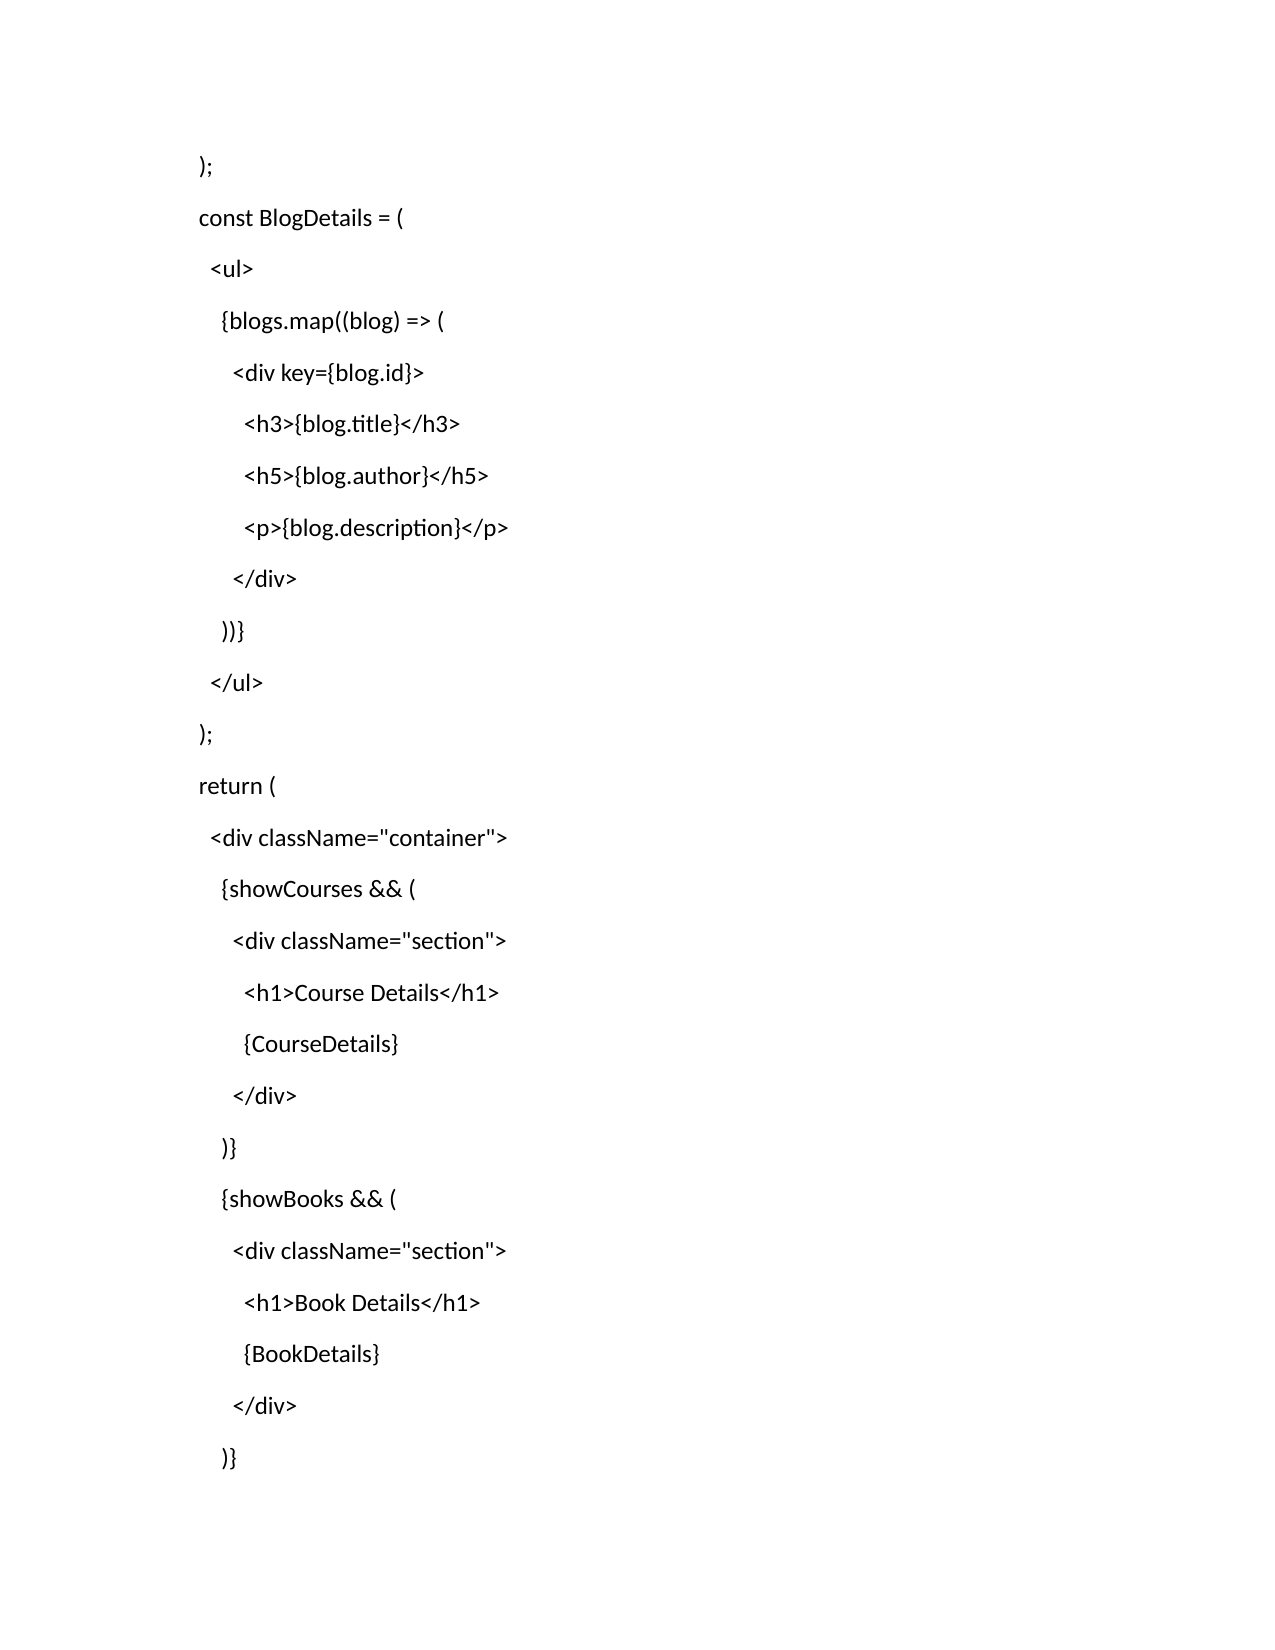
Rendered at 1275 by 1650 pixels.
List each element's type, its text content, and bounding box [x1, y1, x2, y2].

text <ul> [187, 253, 1125, 284]
text ))} [187, 615, 1125, 646]
text <h1>Course Details</h1> [187, 977, 1125, 1007]
text </div> [187, 1080, 1125, 1111]
text <div className="section"> [187, 925, 1125, 956]
text )} [187, 1132, 1125, 1162]
text {showBooks && ( [187, 1183, 1125, 1214]
text {CourseDetails} [187, 1028, 1125, 1059]
text <h3>{blog.title}</h3> [187, 408, 1125, 439]
text )} [187, 1442, 1125, 1472]
text {showCourses && ( [187, 873, 1125, 904]
text <h1>Book Details</h1> [187, 1287, 1125, 1317]
text </ul> [187, 667, 1125, 697]
text const BlogDetails = ( [187, 202, 1125, 232]
text {BookDetails} [187, 1338, 1125, 1369]
text <p>{blog.description}</p> [187, 512, 1125, 542]
text ); [187, 150, 1125, 181]
text ); [187, 718, 1125, 749]
text <h5>{blog.author}</h5> [187, 460, 1125, 491]
text <div key={blog.id}> [187, 357, 1125, 387]
text <div className="container"> [187, 822, 1125, 852]
text <div className="section"> [187, 1235, 1125, 1266]
text return ( [187, 770, 1125, 801]
text </div> [187, 563, 1125, 594]
text </div> [187, 1390, 1125, 1421]
text {blogs.map((blog) => ( [187, 305, 1125, 336]
